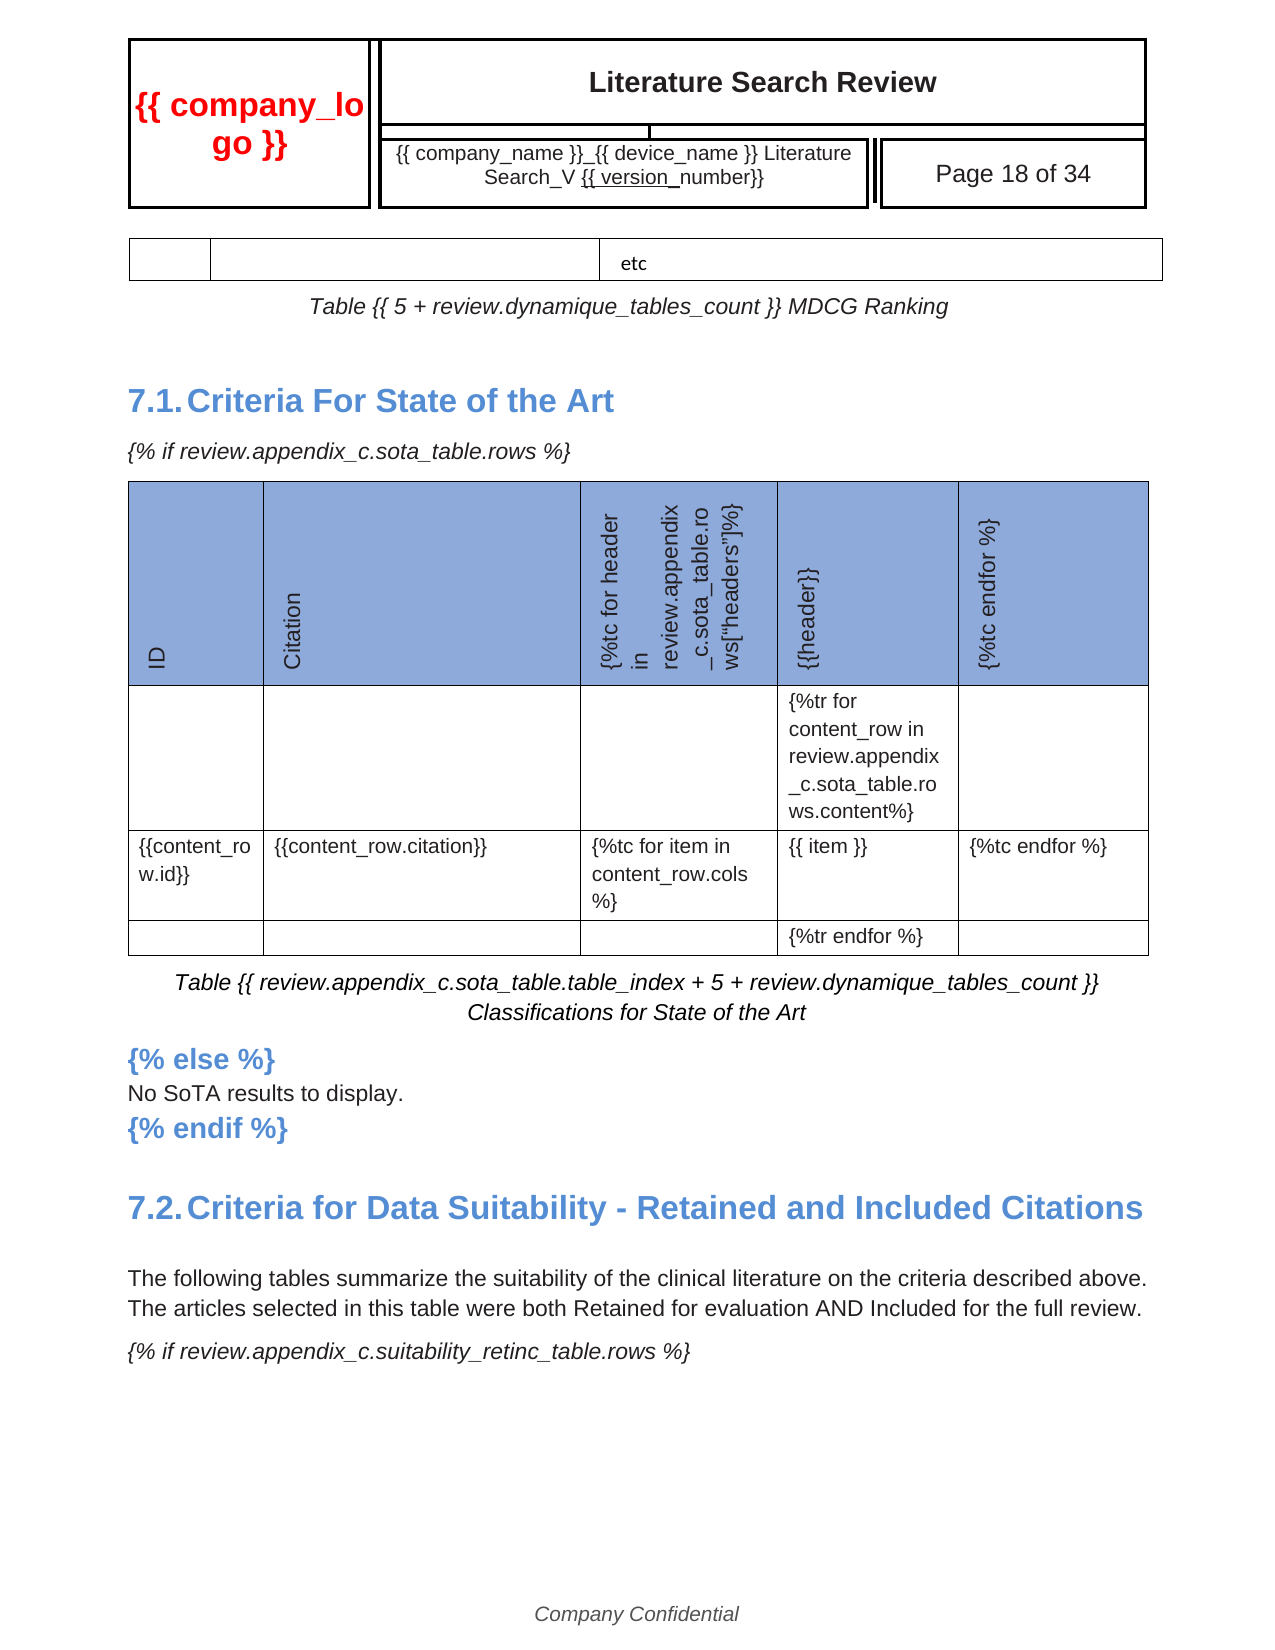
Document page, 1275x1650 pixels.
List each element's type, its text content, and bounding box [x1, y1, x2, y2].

text No SoTA results to display. [127, 1080, 1147, 1107]
table_cell {%tr for content_row in review.appendix_c.sota_table.rows.content%} [778, 686, 958, 830]
table_cell [959, 686, 1148, 830]
table_cell {%tc endfor %} [959, 831, 1148, 920]
table_cell [959, 921, 1148, 955]
table_header {%tc endfor %} [959, 482, 1148, 685]
text Table {{ review.appendix_c.sota_table.table_index + 5 + review.dynamique_tables_count }} Classifications for State of the Art [127, 969, 1147, 1026]
table_header {{header}} [778, 482, 958, 685]
subtitle Criteria for Data Suitability - Retained and Included Citations [127, 1188, 1147, 1226]
table_cell {%tr endfor %} [778, 921, 958, 955]
table_cell {{ item }} [778, 831, 958, 920]
text {% if review.appendix_c.sota_table.rows %} [127, 438, 1147, 464]
text {% endif %} [127, 1111, 1147, 1144]
text The articles selected in this table were both Retained for evaluation AND Included for the full review. [127, 1295, 1151, 1321]
table_cell {{content_row.citation}} [264, 831, 580, 920]
text {% if review.appendix_c.suitability_retinc_table.rows %} [127, 1338, 1147, 1364]
text Table {{ 5 + review.dynamique_tables_count }} MDCG Ranking [127, 293, 1132, 319]
table_cell [581, 686, 777, 830]
table_cell 12 [130, 239, 210, 279]
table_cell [211, 239, 599, 279]
table_cell [264, 921, 580, 955]
table_header ID [129, 482, 263, 685]
table_cell [129, 921, 263, 955]
text The following tables summarize the suitability of the clinical literature on the criteria described above. [127, 1265, 1151, 1291]
table_cell [264, 686, 580, 830]
table_header {%tc for header in review.appendix_c.sota_table.rows[“headers”]%} [581, 482, 777, 685]
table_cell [600, 239, 1162, 279]
subtitle Criteria For State of the Art [127, 381, 1147, 420]
text {% else %} [127, 1042, 1147, 1075]
table_cell [129, 686, 263, 830]
table_cell {%tc for item in content_row.cols %} [581, 831, 777, 920]
table_cell [581, 921, 777, 955]
table_header Citation [264, 482, 580, 685]
table_cell {{content_row.id}} [129, 831, 263, 920]
